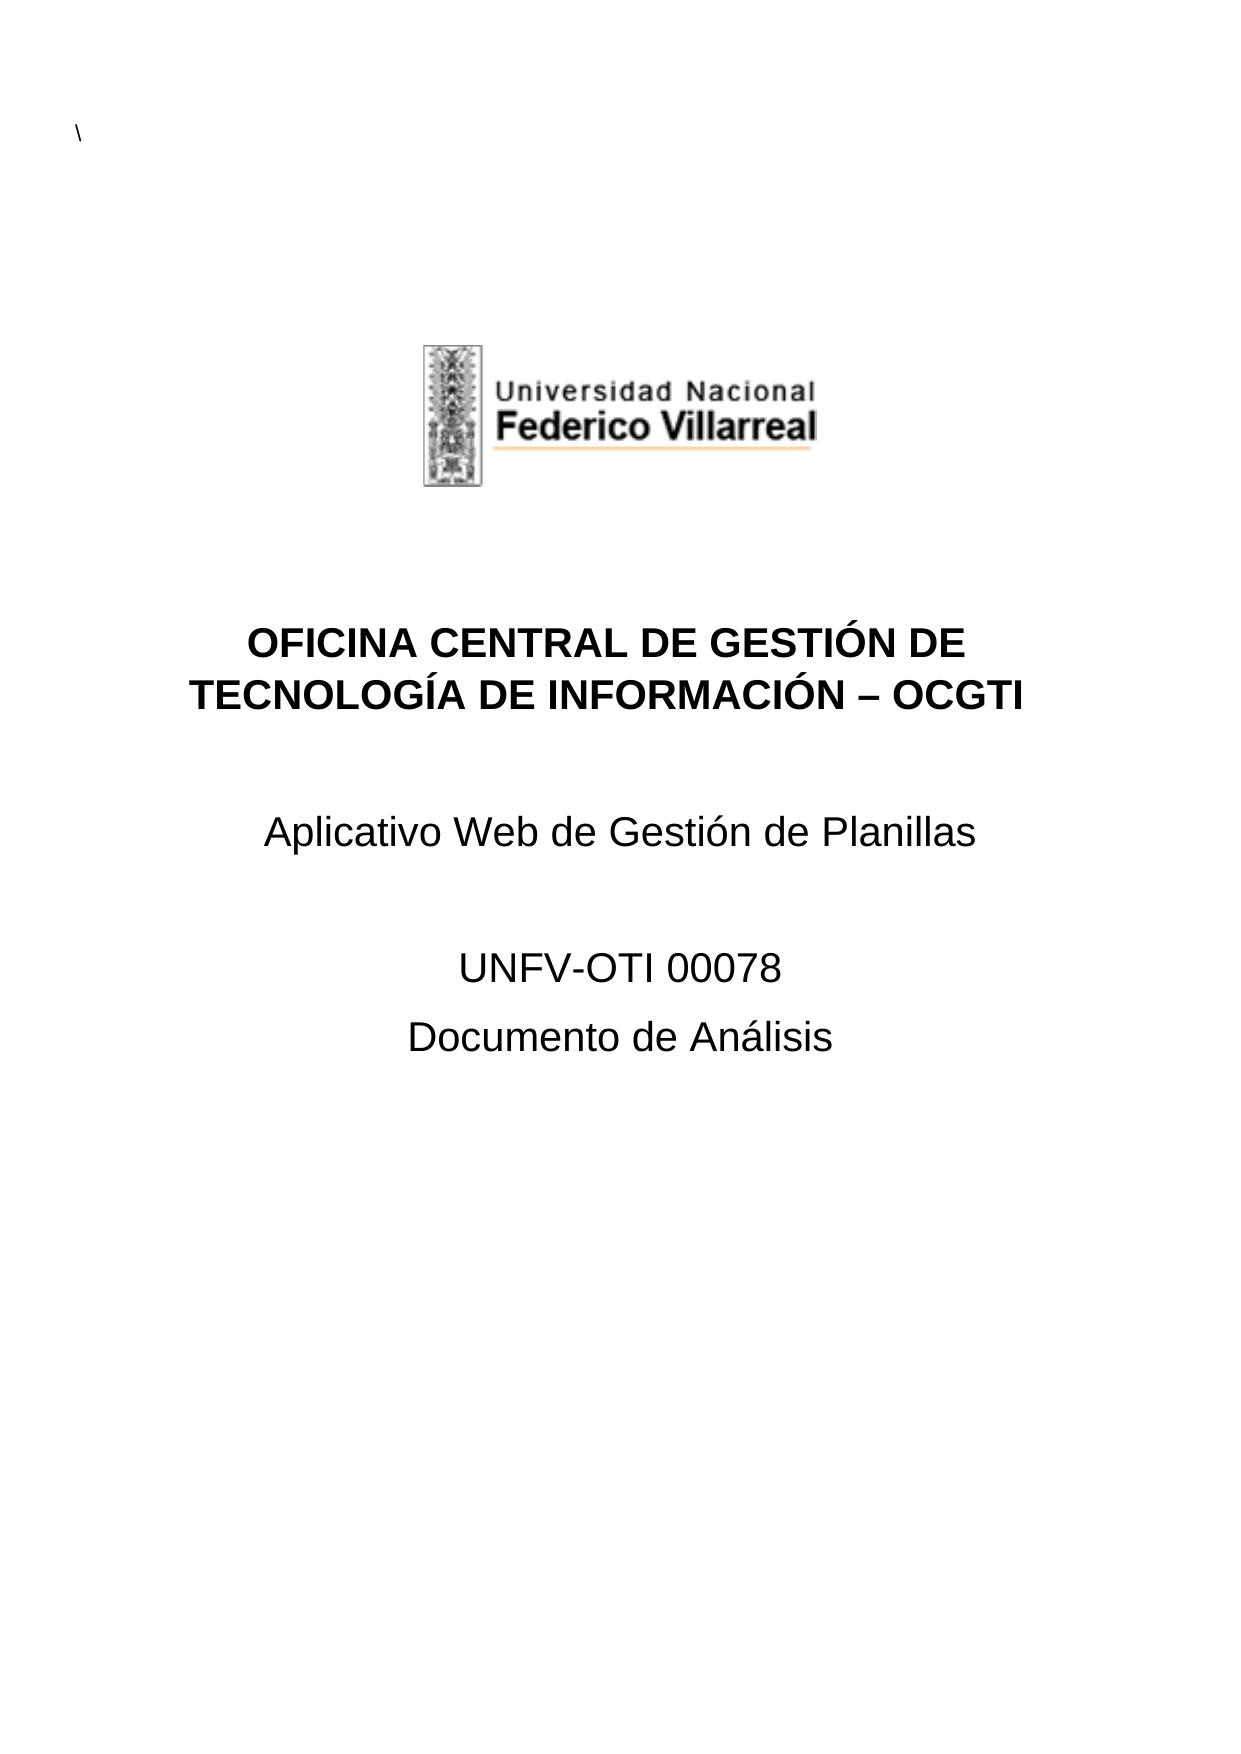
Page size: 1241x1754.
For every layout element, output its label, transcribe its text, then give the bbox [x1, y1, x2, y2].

text \ [75, 120, 1165, 146]
picture [423, 345, 817, 487]
text Documento de Análisis [75, 1012, 1165, 1060]
text OFICINA CENTRAL DE GESTIÓN DE TECNOLOGÍA DE INFORMACIÓN – OCGTI [134, 619, 1079, 718]
text Aplicativo Web de Gestión de Planillas [75, 807, 1165, 855]
text UNFV-OTI 00078 [75, 944, 1165, 992]
